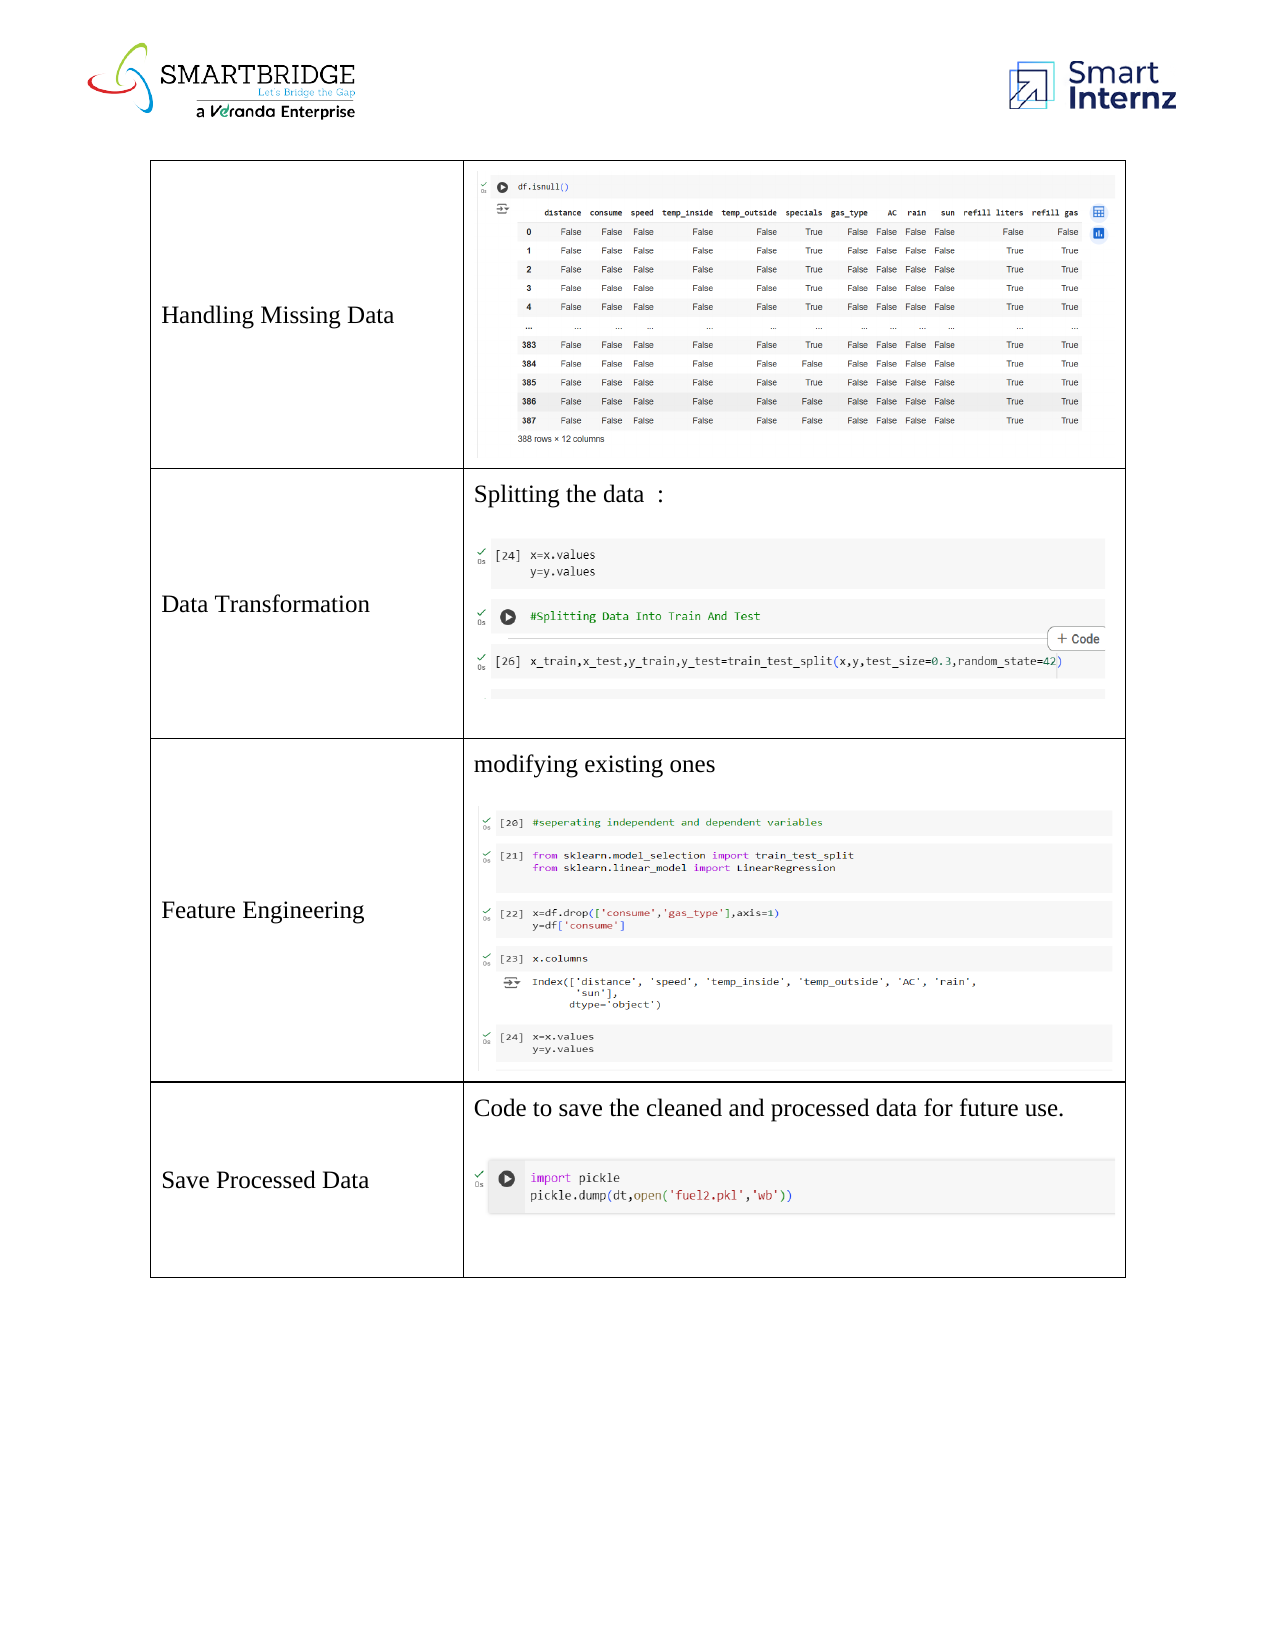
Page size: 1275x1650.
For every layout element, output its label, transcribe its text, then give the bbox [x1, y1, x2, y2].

picture [473, 1150, 1116, 1238]
table_cell Splitting the data : [464, 469, 1125, 737]
table_cell Handling Missing Data [151, 161, 463, 468]
table_cell Code to save the cleaned and processed data for future use. [464, 1083, 1125, 1277]
picture [473, 806, 1113, 1071]
table_cell Data Transformation [151, 469, 463, 737]
picture [1004, 61, 1181, 109]
picture [73, 20, 370, 142]
table_cell modifying existing ones [464, 739, 1125, 1081]
picture [473, 171, 1116, 458]
table_cell Save Processed Data [151, 1083, 463, 1277]
table_cell Feature Engineering [151, 739, 463, 1081]
table_cell [464, 161, 1125, 468]
picture [473, 537, 1105, 699]
